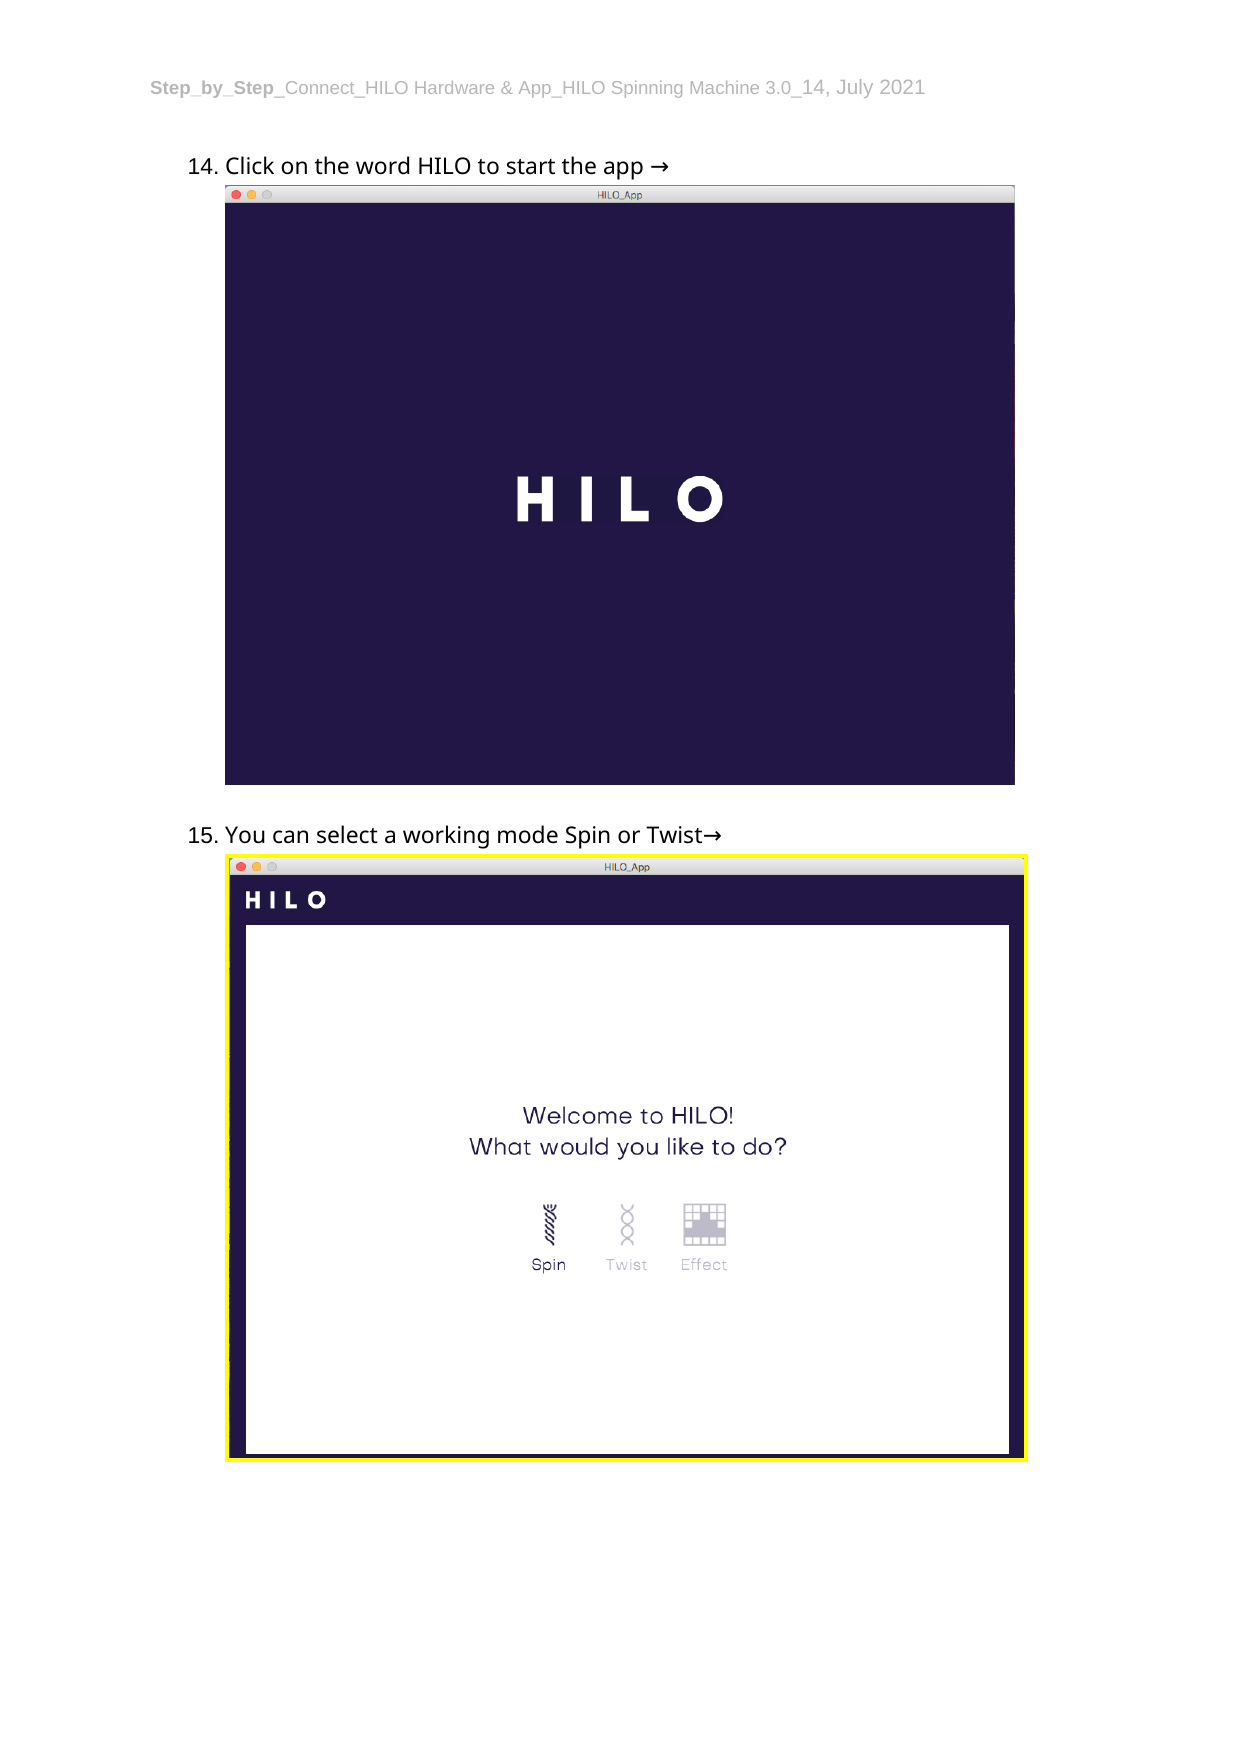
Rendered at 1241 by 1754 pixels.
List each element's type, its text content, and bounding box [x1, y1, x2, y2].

picture [229, 858, 1024, 1458]
picture [225, 185, 1015, 785]
